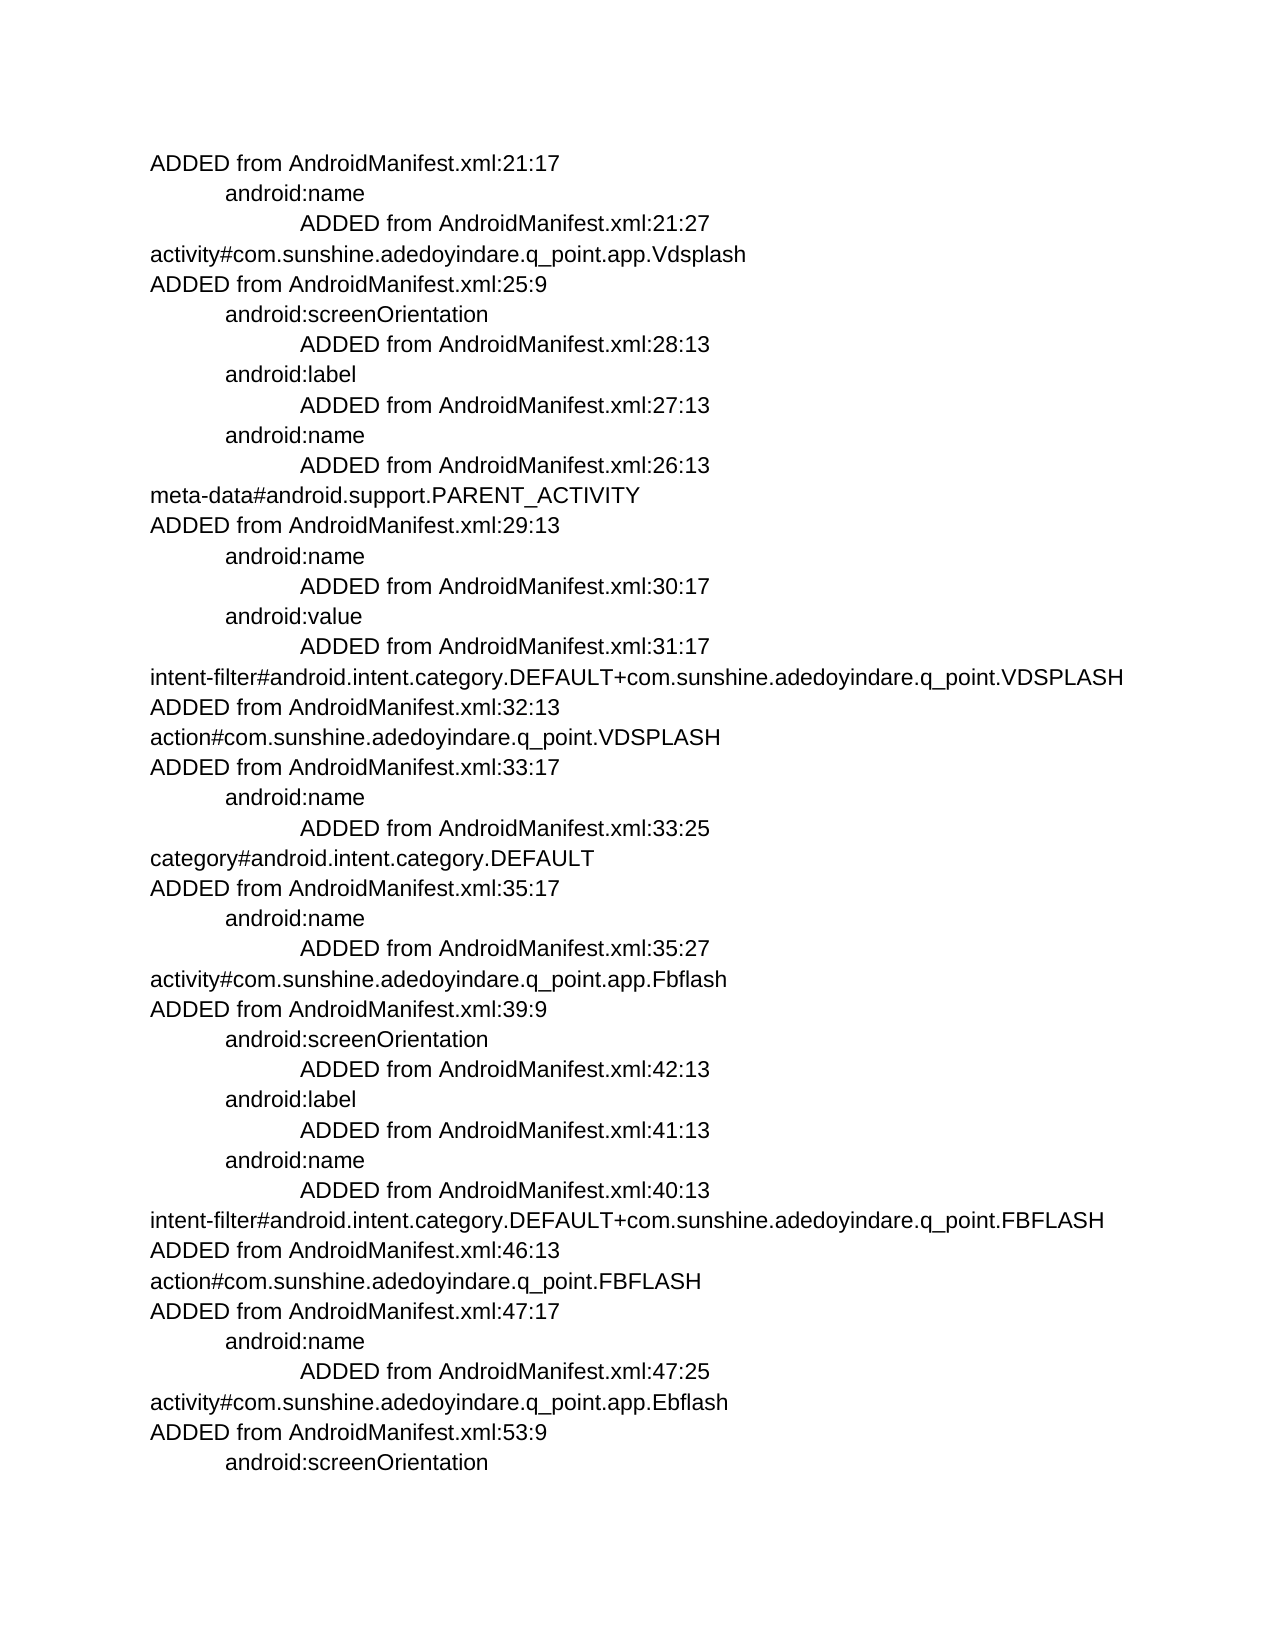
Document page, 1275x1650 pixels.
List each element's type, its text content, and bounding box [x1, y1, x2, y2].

text ADDED from AndroidManifest.xml:32:13 [150, 694, 1125, 720]
text android:name [150, 1147, 1125, 1173]
text ADDED from AndroidManifest.xml:47:17 [150, 1298, 1125, 1324]
text ADDED from AndroidManifest.xml:21:27 [150, 210, 1125, 237]
text ADDED from AndroidManifest.xml:21:17 [150, 150, 1125, 176]
text android:name [150, 422, 1125, 448]
text ADDED from AndroidManifest.xml:40:13 [150, 1177, 1125, 1203]
text ADDED from AndroidManifest.xml:25:9 [150, 271, 1125, 297]
text activity#com.sunshine.adedoyindare.q_point.app.Ebflash [150, 1388, 1125, 1415]
text intent-filter#android.intent.category.DEFAULT+com.sunshine.adedoyindare.q_point.VDSPLASH [150, 663, 1125, 690]
text ADDED from AndroidManifest.xml:33:17 [150, 754, 1125, 781]
text ADDED from AndroidManifest.xml:53:9 [150, 1419, 1125, 1445]
text action#com.sunshine.adedoyindare.q_point.VDSPLASH [150, 724, 1125, 750]
text action#com.sunshine.adedoyindare.q_point.FBFLASH [150, 1268, 1125, 1294]
text android:name [150, 1328, 1125, 1354]
text ADDED from AndroidManifest.xml:42:13 [150, 1056, 1125, 1083]
text android:name [150, 180, 1125, 207]
text ADDED from AndroidManifest.xml:46:13 [150, 1237, 1125, 1264]
text ADDED from AndroidManifest.xml:33:25 [150, 814, 1125, 841]
text ADDED from AndroidManifest.xml:35:27 [150, 935, 1125, 962]
text ADDED from AndroidManifest.xml:28:13 [150, 331, 1125, 358]
text intent-filter#android.intent.category.DEFAULT+com.sunshine.adedoyindare.q_point.FBFLASH [150, 1207, 1125, 1234]
text ADDED from AndroidManifest.xml:31:17 [150, 633, 1125, 660]
text activity#com.sunshine.adedoyindare.q_point.app.Vdsplash [150, 241, 1125, 267]
text android:name [150, 905, 1125, 932]
text android:screenOrientation [150, 1449, 1125, 1475]
text android:screenOrientation [150, 1026, 1125, 1052]
text ADDED from AndroidManifest.xml:27:13 [150, 392, 1125, 418]
text ADDED from AndroidManifest.xml:47:25 [150, 1358, 1125, 1385]
text android:name [150, 543, 1125, 569]
text ADDED from AndroidManifest.xml:30:17 [150, 573, 1125, 599]
text android:screenOrientation [150, 301, 1125, 327]
text ADDED from AndroidManifest.xml:41:13 [150, 1117, 1125, 1143]
text ADDED from AndroidManifest.xml:35:17 [150, 875, 1125, 901]
text meta-data#android.support.PARENT_ACTIVITY [150, 482, 1125, 509]
text activity#com.sunshine.adedoyindare.q_point.app.Fbflash [150, 966, 1125, 992]
text android:label [150, 1086, 1125, 1113]
text ADDED from AndroidManifest.xml:26:13 [150, 452, 1125, 478]
text ADDED from AndroidManifest.xml:39:9 [150, 996, 1125, 1022]
text category#android.intent.category.DEFAULT [150, 845, 1125, 871]
text android:name [150, 784, 1125, 811]
text ADDED from AndroidManifest.xml:29:13 [150, 512, 1125, 539]
text android:label [150, 361, 1125, 388]
text android:value [150, 603, 1125, 629]
